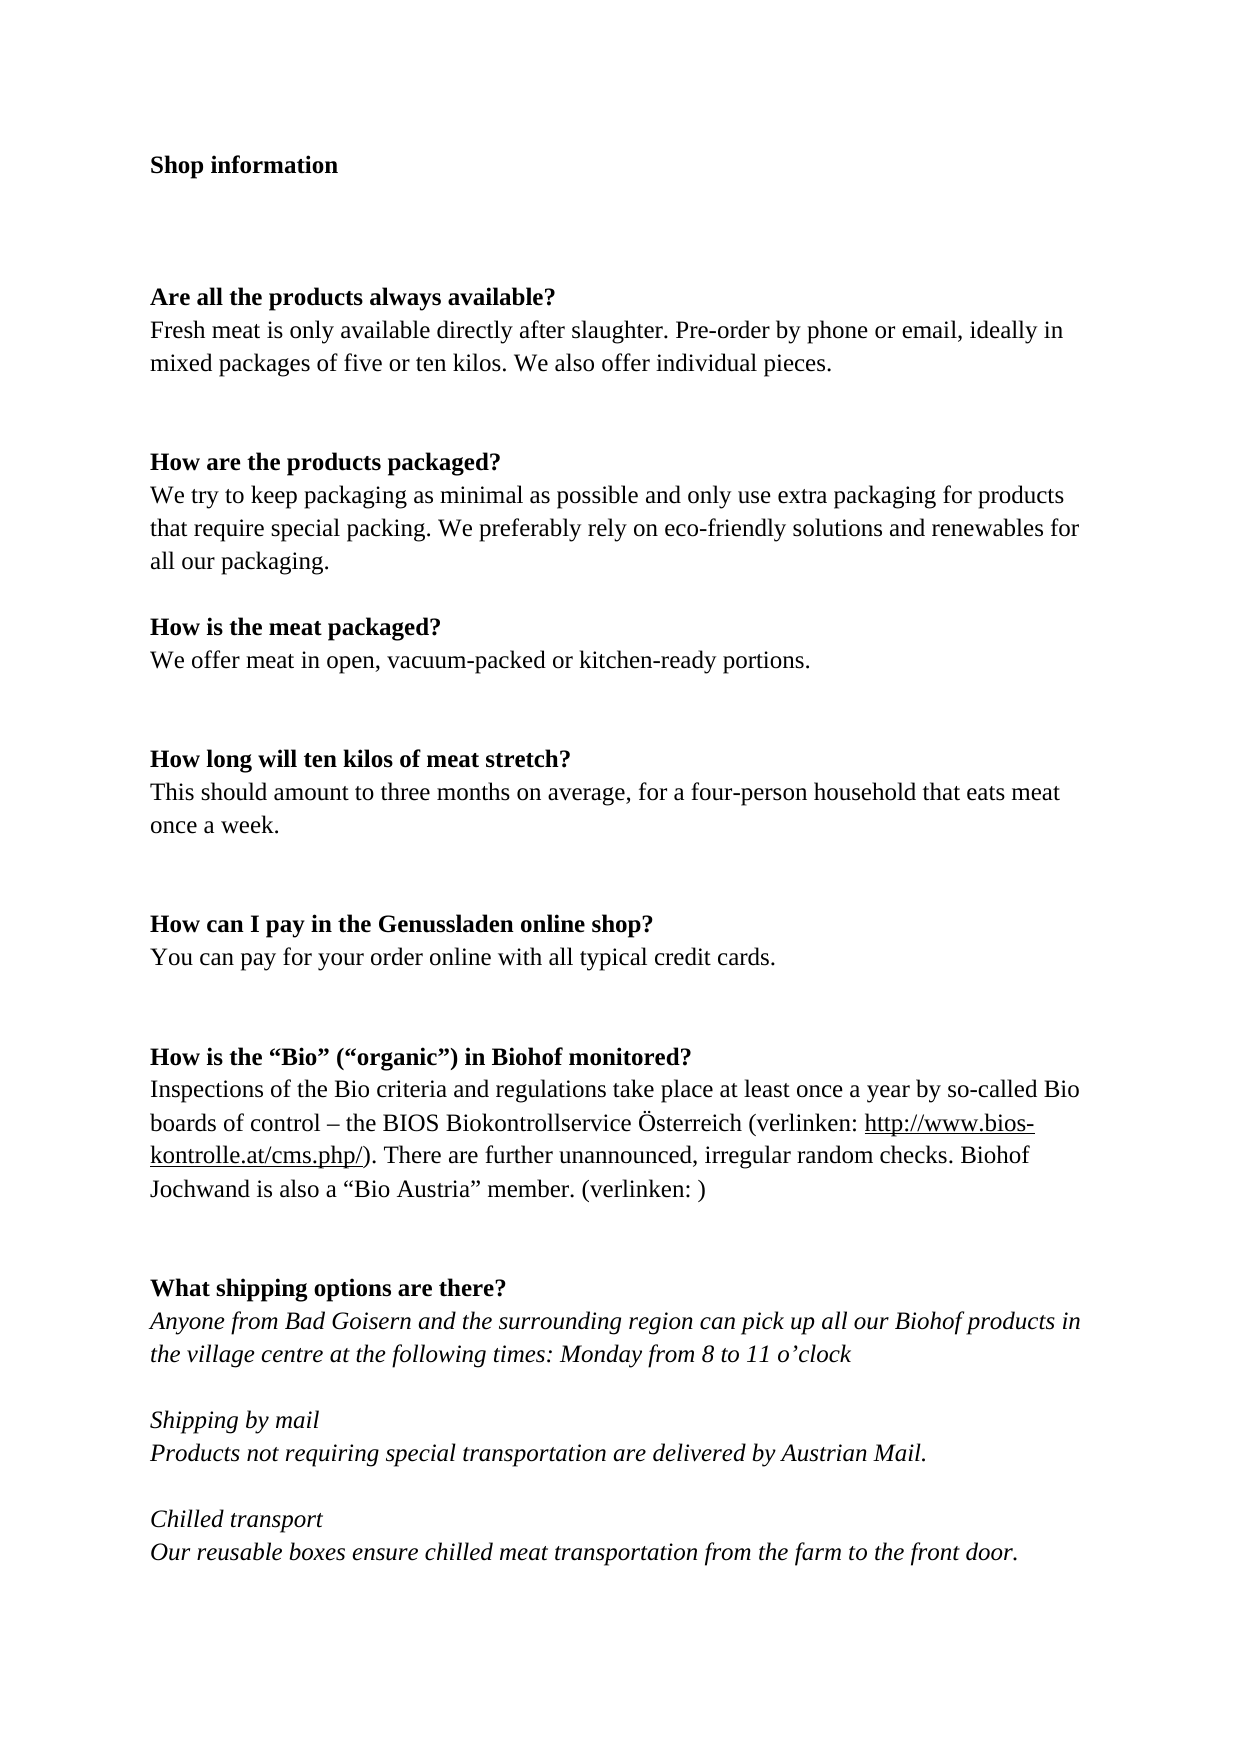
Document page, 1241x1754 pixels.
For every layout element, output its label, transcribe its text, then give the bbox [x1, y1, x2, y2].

text How long will ten kilos of meat stretch? [150, 744, 1090, 773]
text How can I pay in the Genussladen online shop? [150, 909, 1090, 938]
text Inspections of the Bio criteria and regulations take place at least once a year by so-called Bio boards of control – the BIOS Biokontrollservice Österreich (verlinken: http://www.bios-kontrolle.at/cms.php/). There are further unannounced, irregular random checks. Biohof Jochwand is also a “Bio Austria” member. (verlinken: ) [150, 1074, 1090, 1202]
text Products not requiring special transportation are delivered by Austrian Mail. [150, 1438, 1090, 1467]
text Our reusable boxes ensure chilled meat transportation from the farm to the front door. [150, 1537, 1090, 1566]
text Shop information [150, 150, 1090, 179]
text We try to keep packaging as minimal as possible and only use extra packaging for products that require special packing. We preferably rely on eco-friendly solutions and renewables for all our packaging. [150, 480, 1090, 575]
text We offer meat in open, vacuum-packed or kitchen-ready portions. [150, 645, 1090, 674]
text What shipping options are there? [150, 1273, 1090, 1301]
text How is the “Bio” (“organic”) in Biohof monitored? [150, 1042, 1090, 1070]
text How are the products packaged? [150, 447, 1090, 476]
text Anyone from Bad Goisern and the surrounding region can pick up all our Biohof products in the village centre at the following times: Monday from 8 to 11 o’clock [150, 1306, 1090, 1367]
text Shipping by mail [150, 1405, 1090, 1433]
text Chilled transport [150, 1504, 1090, 1533]
text How is the meat packaged? [150, 612, 1090, 641]
text Fresh meat is only available directly after slaughter. Pre-order by phone or email, ideally in mixed packages of five or ten kilos. We also offer individual pieces. [150, 315, 1090, 377]
text Are all the products always available? [150, 282, 1090, 311]
text You can pay for your order online with all typical credit cards. [150, 942, 1090, 971]
text This should amount to three months on average, for a four-person household that eats meat once a week. [150, 777, 1090, 839]
